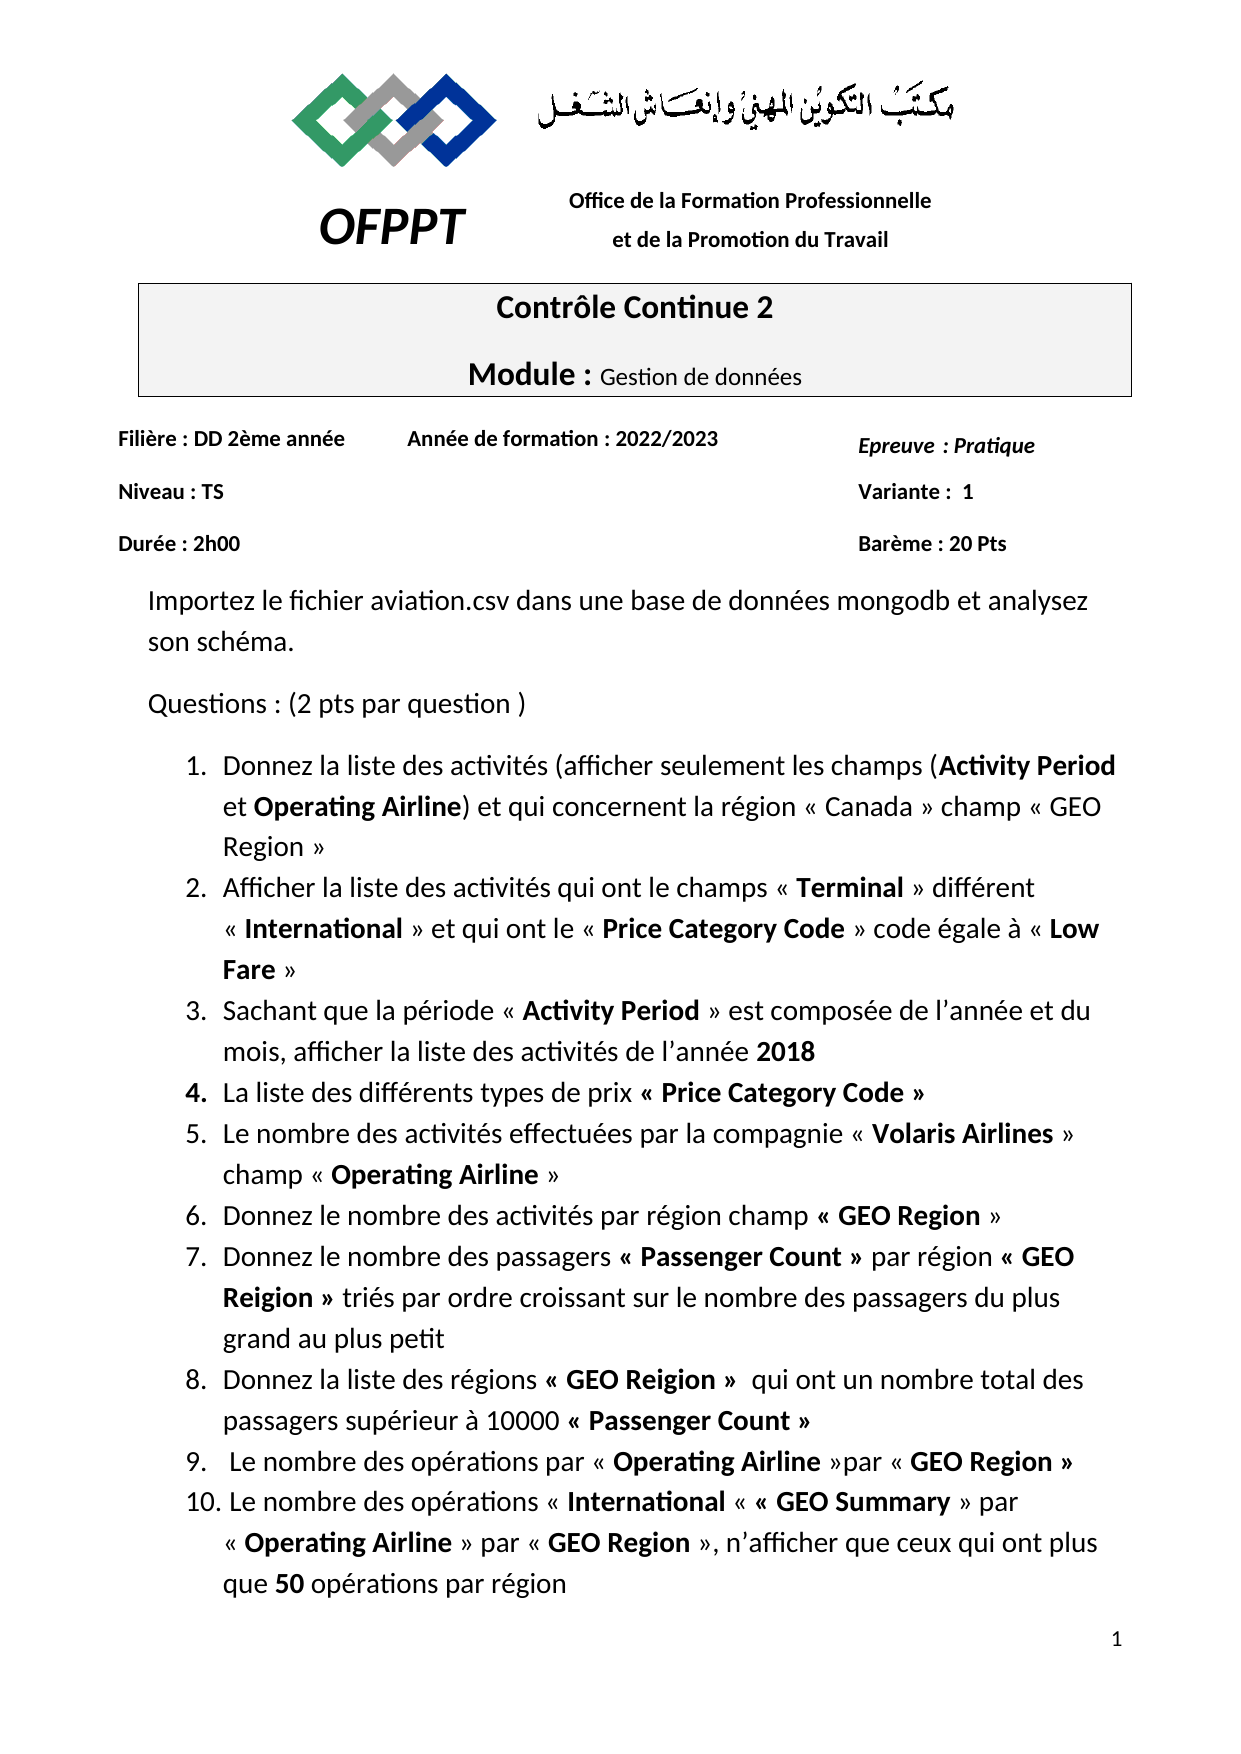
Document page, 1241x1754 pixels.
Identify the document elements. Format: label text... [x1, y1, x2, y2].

list La liste des différents types de prix « Price Category Code » [185, 1074, 1122, 1110]
list Le nombre des opérations « International « « GEO Summary » par « Operating Airline » par « GEO Region », n’afficher que ceux qui ont plus que 50 opérations par région [185, 1483, 1122, 1601]
table_header Filière : DD 2ème année Année de formation : 2022/2023 [111, 424, 851, 477]
table_header [510, 74, 991, 162]
list Donnez la liste des régions « GEO Reigion » qui ont un nombre total des passagers supérieur à 10000 « Passenger Count » [185, 1361, 1122, 1437]
table_cell Niveau : TS [111, 477, 851, 529]
picture [291, 73, 497, 167]
table_header OFPPT [279, 74, 509, 283]
list Sachant que la période « Activity Period » est composée de l’année et du mois, afficher la liste des activités de l’année 2018 [185, 992, 1122, 1069]
table_header Epreuve : Pratique [851, 424, 1159, 477]
table_cell Office de la Formation Professionnelle et de la Promotion du Travail [510, 162, 991, 283]
table_cell Variante : 1 [851, 477, 1159, 529]
text Module : Gestion de données [139, 350, 1131, 396]
list Le nombre des activités effectuées par la compagnie « Volaris Airlines » champ « Operating Airline » [185, 1115, 1122, 1192]
list Afficher la liste des activités qui ont le champs « Terminal » différent « International » et qui ont le « Price Category Code » code égale à « Low Fare » [185, 869, 1122, 987]
text Importez le fichier aviation.csv dans une base de données mongodb et analysez son schéma. [148, 582, 1122, 659]
text Questions : (2 pts par question ) [148, 685, 1122, 721]
table_cell Durée : 2h00 [111, 530, 851, 582]
list Le nombre des opérations par « Operating Airline »par « GEO Region » [185, 1443, 1122, 1478]
list Donnez la liste des activités (afficher seulement les champs (Activity Period et Operating Airline) et qui concernent la région « Canada » champ « GEO Region » [185, 747, 1122, 864]
table_cell Barème : 20 Pts [851, 530, 1159, 582]
text Contrôle Continue 2 [139, 284, 1131, 326]
list Donnez le nombre des passagers « Passenger Count » par région « GEO Reigion » triés par ordre croissant sur le nombre des passagers du plus grand au plus petit [185, 1238, 1122, 1355]
picture [528, 75, 973, 136]
list Donnez le nombre des activités par région champ « GEO Region » [185, 1197, 1122, 1233]
